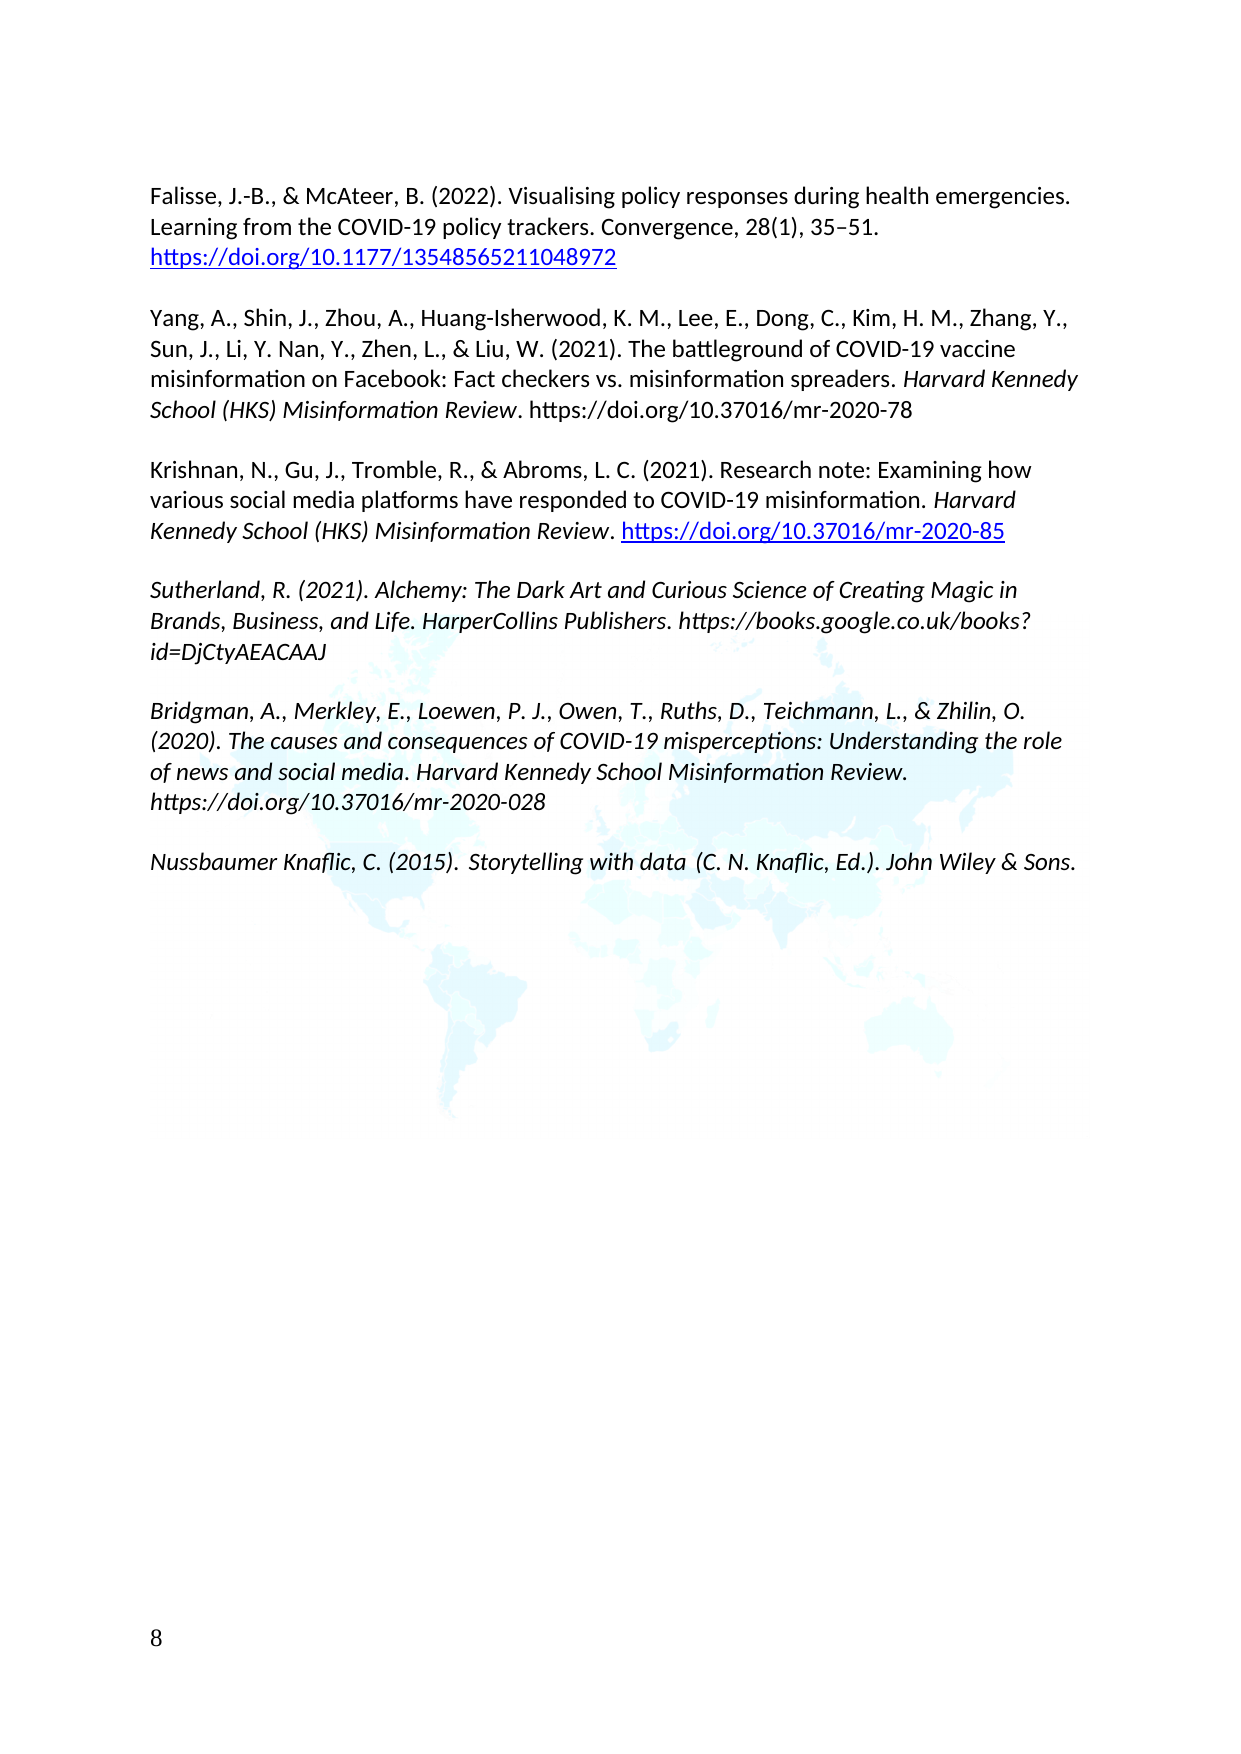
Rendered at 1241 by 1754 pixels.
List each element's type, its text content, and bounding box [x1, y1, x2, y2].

list Nussbaumer Knaflic, C. (2015). Storytelling with data (C. N. Knaflic, Ed.). John Wiley & Sons. [150, 846, 1090, 877]
text Falisse, J.-B., & McAteer, B. (2022). Visualising policy responses during health emergencies. Learning from the COVID-19 policy trackers. Convergence, 28(1), 35–51. https://doi.org/10.1177/13548565211048972 [150, 181, 1090, 272]
text Sutherland, R. (2021). Alchemy: The Dark Art and Curious Science of Creating Magic in Brands, Business, and Life. HarperCollins Publishers. https://books.google.co.uk/books?id=DjCtyAEACAAJ [150, 574, 1090, 666]
list Krishnan, N., Gu, J., Tromble, R., & Abroms, L. C. (2021). Research note: Examining how various social media platforms have responded to COVID-19 misinformation. Harvard Kennedy School (HKS) Misinformation Review. https://doi.org/10.37016/mr-2020-85 [150, 454, 1090, 545]
text Bridgman, A., Merkley, E., Loewen, P. J., Owen, T., Ruths, D., Teichmann, L., & Zhilin, O. (2020). The causes and consequences of COVID-19 misperceptions: Understanding the role of news and social media. Harvard Kennedy School Misinformation Review. https://doi.org/10.37016/mr-2020-028 [150, 695, 1090, 817]
text Yang, A., Shin, J., Zhou, A., Huang-Isherwood, K. M., Lee, E., Dong, C., Kim, H. M., Zhang, Y., Sun, J., Li, Y. Nan, Y., Zhen, L., & Liu, W. (2021). The battleground of COVID-19 vaccine misinformation on Facebook: Fact checkers vs. misinformation spreaders. Harvard Kennedy School (HKS) Misinformation Review. https://doi.org/10.37016/mr-2020-78 [150, 303, 1090, 425]
